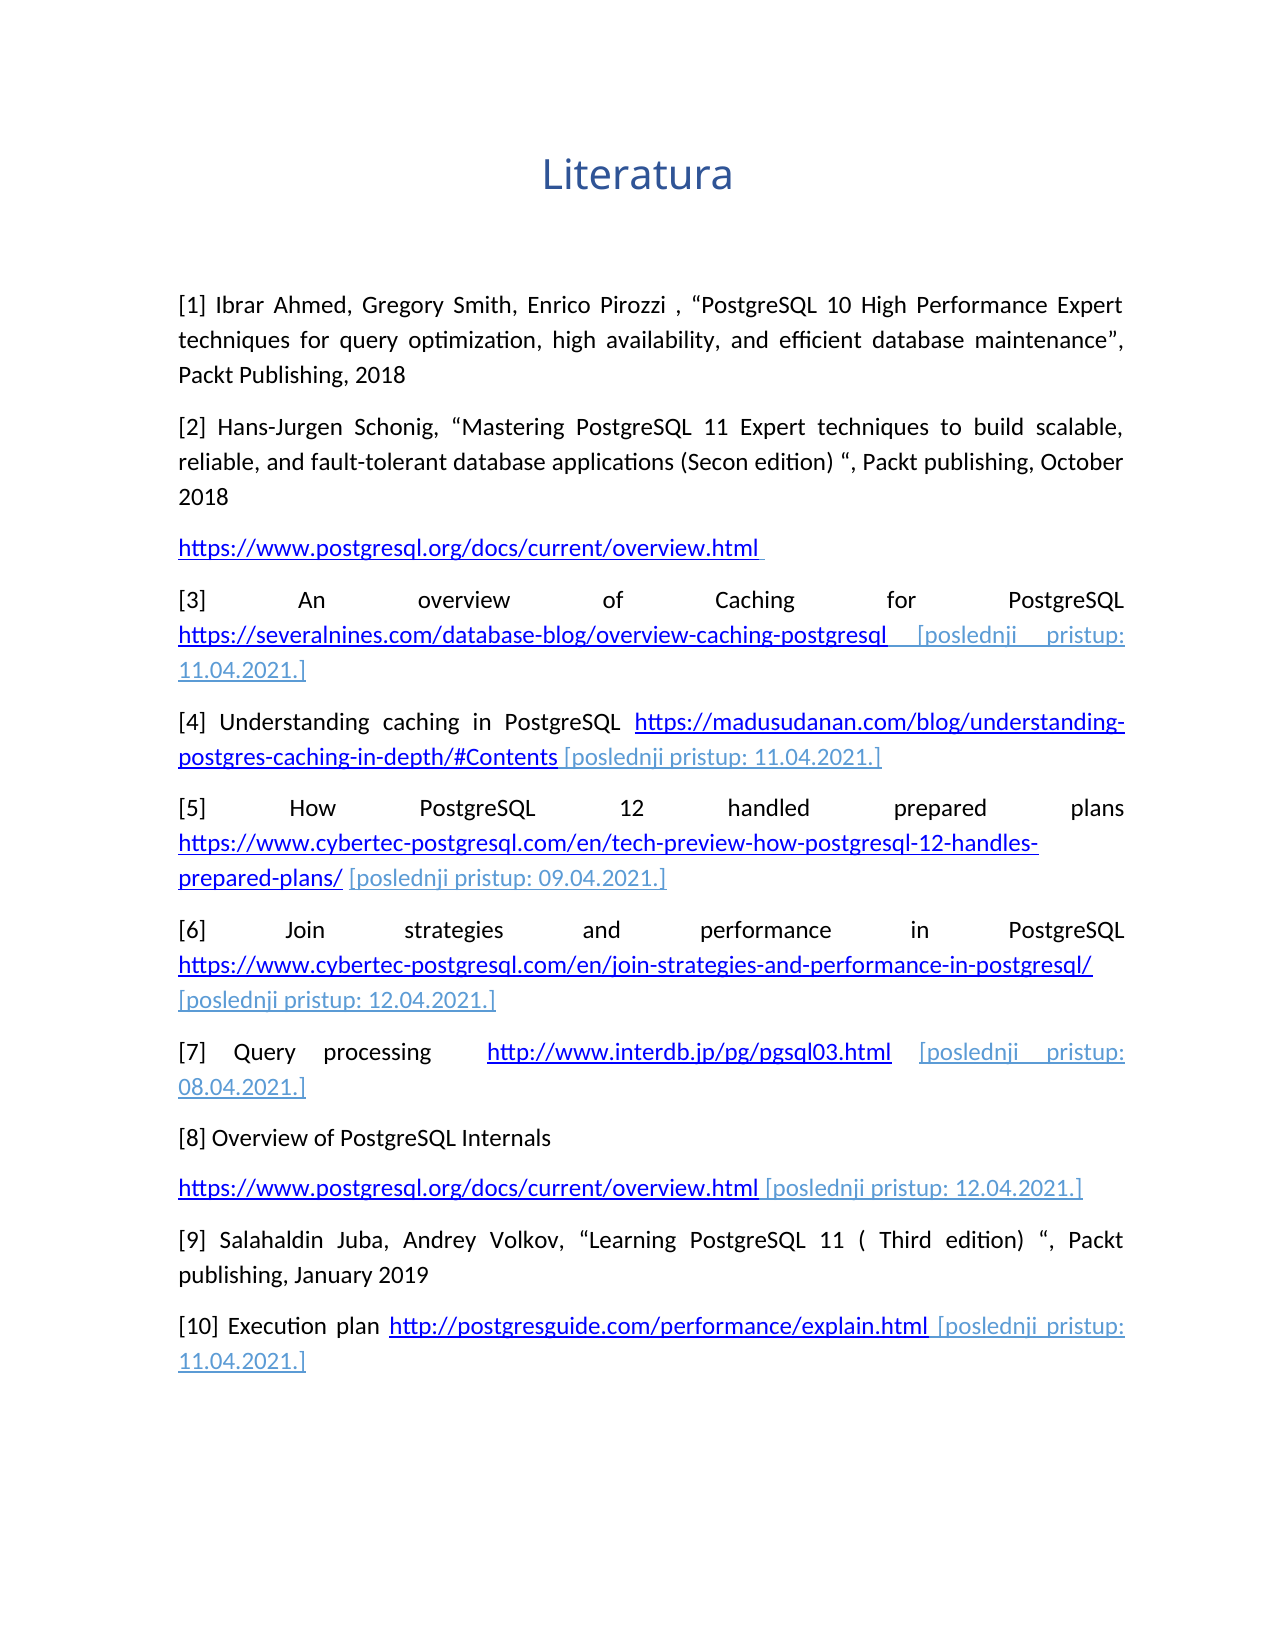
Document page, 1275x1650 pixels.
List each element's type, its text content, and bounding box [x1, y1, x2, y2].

text [9] Salahaldin Juba, Andrey Volkov, “Learning PostgreSQL 11 ( Third edition) “, Packt publishing, January 2019 [178, 1224, 1125, 1289]
text https://www.postgresql.org/docs/current/overview.html [poslednji pristup: 12.04.2021.] [178, 1172, 1125, 1203]
text [8] Overview of PostgreSQL Internals [150, 1122, 1125, 1153]
text [4] Understanding caching in PostgreSQL https://madusudanan.com/blog/understanding-postgres-caching-in-depth/#Contents [poslednji pristup: 11.04.2021.] [178, 706, 1125, 771]
text [10] Execution plan http://postgresguide.com/performance/explain.html [poslednji pristup: 11.04.2021.] [178, 1310, 1125, 1376]
text [7] Query processing http://www.interdb.jp/pg/pgsql03.html [poslednji pristup: 08.04.2021.] [178, 1036, 1125, 1101]
text [3] An overview of Caching for PostgreSQL https://severalnines.com/database-blog/overview-caching-postgresql [poslednji pristup: 11.04.2021.] [178, 647, 1125, 685]
text [6] Join strategies and performance in PostgreSQL https://www.cybertec-postgresql.com/en/join-strategies-and-performance-in-postgresql/ [poslednji pristup: 12.04.2021.] [178, 914, 1125, 1015]
text [2] Hans-Jurgen Schonig, “Mastering PostgreSQL 11 Expert techniques to build scalable, reliable, and fault-tolerant database applications (Secon edition) “, Packt publishing, October 2018 [178, 411, 1125, 511]
text [1] Ibrar Ahmed, Gregory Smith, Enrico Pirozzi , “PostgreSQL 10 High Performance Expert techniques for query optimization, high availability, and efficient database maintenance”, Packt Publishing, 2018 [178, 256, 1125, 390]
text [3] An overview of Caching for PostgreSQL https://severalnines.com/database-blog/overview-caching-postgresql [poslednji pristup: 11.04.2021.] [178, 584, 1125, 645]
subtitle Literatura [150, 145, 1125, 202]
text https://www.postgresql.org/docs/current/overview.html [178, 532, 1125, 563]
text [5] How PostgreSQL 12 handled prepared plans https://www.cybertec-postgresql.com/en/tech-preview-how-postgresql-12-handles-prepared-plans/ [poslednji pristup: 09.04.2021.] [178, 792, 1125, 893]
